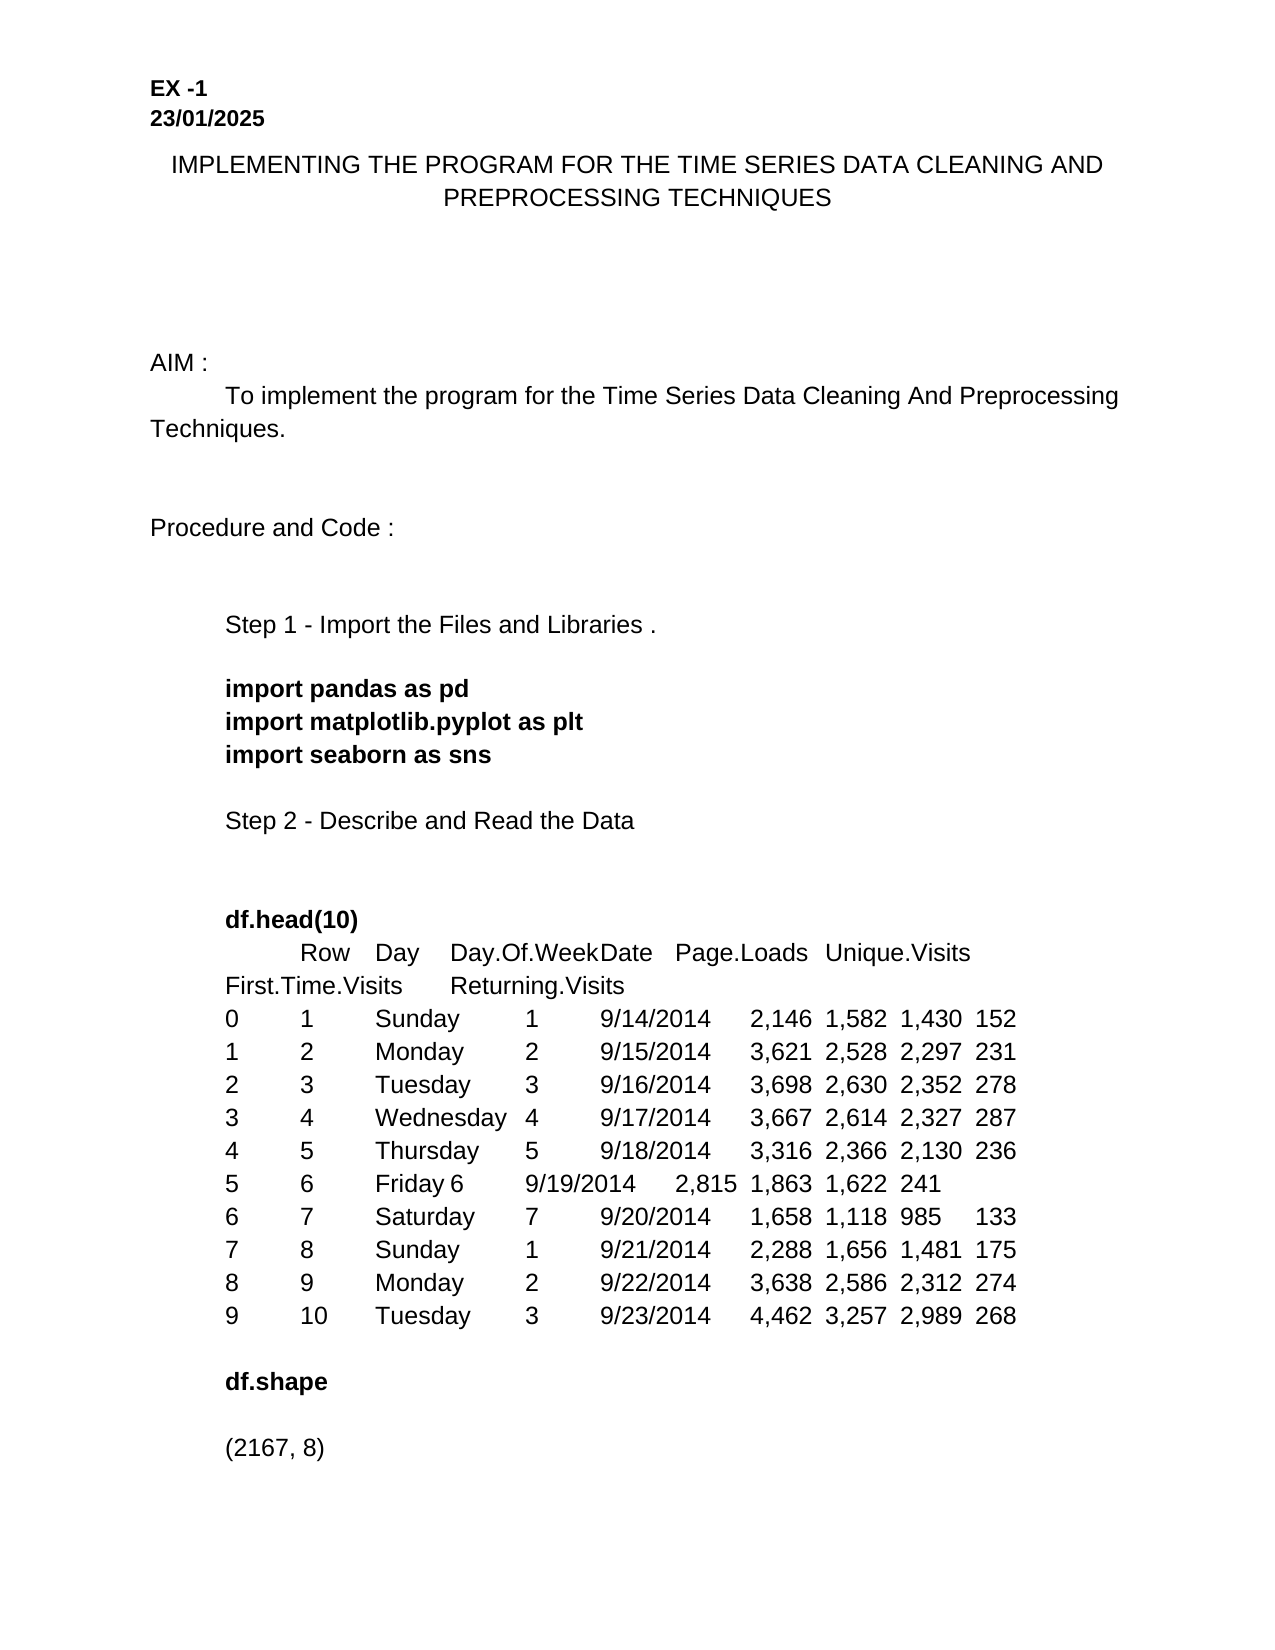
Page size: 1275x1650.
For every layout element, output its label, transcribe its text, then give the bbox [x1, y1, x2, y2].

text 1 2 Monday 2 9/15/2014 3,621 2,528 2,297 231 [150, 1037, 1125, 1066]
text Step 2 - Describe and Read the Data [150, 806, 1125, 834]
text AIM : [150, 348, 1125, 377]
text 6 7 Saturday 7 9/20/2014 1,658 1,118 985 133 [150, 1202, 1125, 1231]
text Row Day Day.Of.Week Date Page.Loads Unique.Visits First.Time.Visits Returning.Visits [150, 938, 1125, 999]
text Step 1 - Import the Files and Libraries . [150, 610, 1125, 639]
text IMPLEMENTING THE PROGRAM FOR THE TIME SERIES DATA CLEANING AND PREPROCESSING TECHNIQUES [150, 150, 1125, 212]
text 4 5 Thursday 5 9/18/2014 3,316 2,366 2,130 236 [150, 1136, 1125, 1164]
text df.shape [150, 1367, 1125, 1396]
text 9 10 Tuesday 3 9/23/2014 4,462 3,257 2,989 268 [150, 1301, 1125, 1330]
text Procedure and Code : [150, 513, 1125, 542]
text 3 4 Wednesday 4 9/17/2014 3,667 2,614 2,327 287 [150, 1103, 1125, 1132]
text import matplotlib.pyplot as plt [150, 707, 1125, 735]
text 5 6 Friday 6 9/19/2014 2,815 1,863 1,622 241 [150, 1169, 1125, 1198]
text 0 1 Sunday 1 9/14/2014 2,146 1,582 1,430 152 [150, 1004, 1125, 1032]
text (2167, 8) [150, 1433, 1125, 1462]
text import seaborn as sns [150, 739, 1125, 768]
text To implement the program for the Time Series Data Cleaning And Preprocessing Techniques. [150, 381, 1125, 443]
text 8 9 Monday 2 9/22/2014 3,638 2,586 2,312 274 [150, 1268, 1125, 1297]
text df.head(10) [150, 905, 1125, 933]
text import pandas as pd [150, 673, 1125, 702]
text 2 3 Tuesday 3 9/16/2014 3,698 2,630 2,352 278 [150, 1070, 1125, 1098]
text 7 8 Sunday 1 9/21/2014 2,288 1,656 1,481 175 [150, 1235, 1125, 1264]
